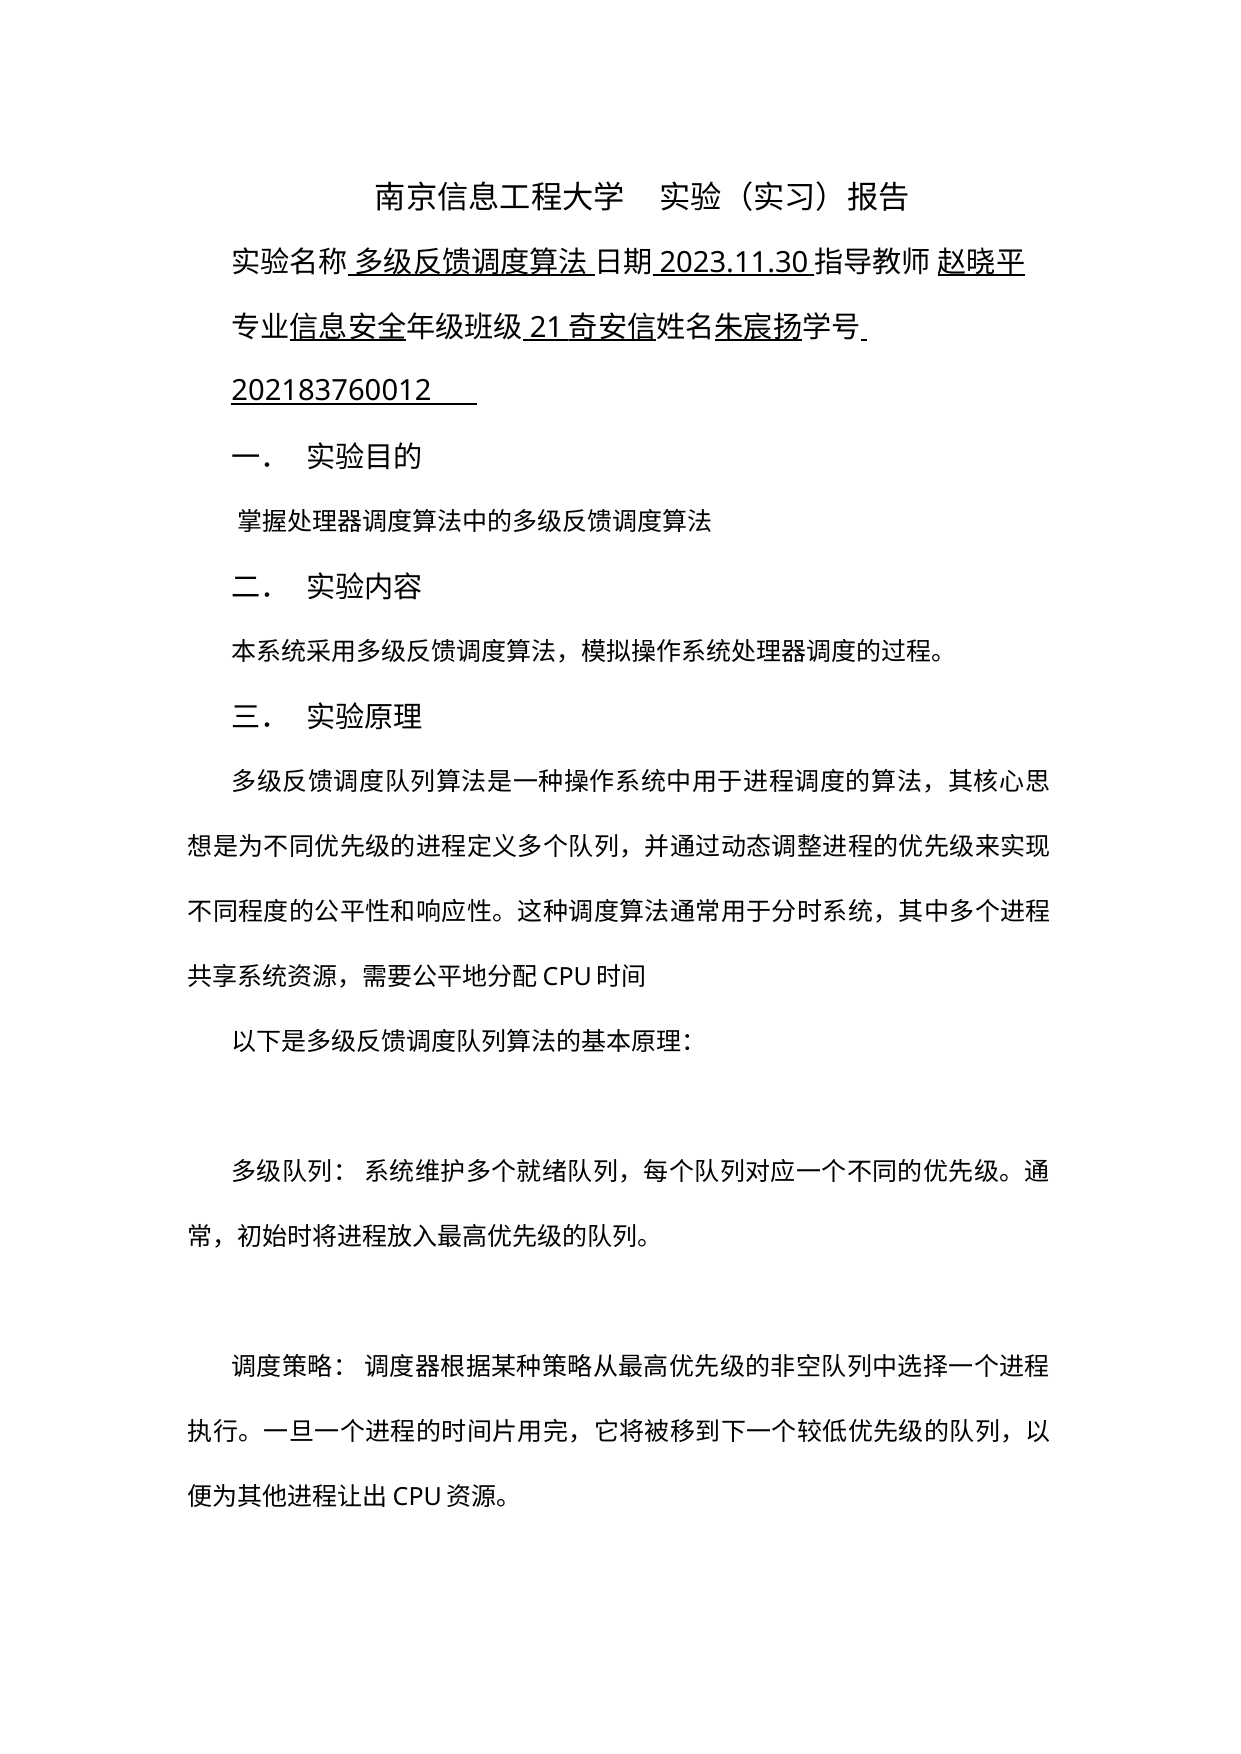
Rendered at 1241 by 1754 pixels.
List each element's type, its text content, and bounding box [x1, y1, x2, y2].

text 多级队列： 系统维护多个就绪队列，每个队列对应一个不同的优先级。通常，初始时将进程放入最高优先级的队列。 [187, 1137, 1053, 1267]
list 实验目的 [231, 422, 1053, 487]
text 本系统采用多级反馈调度算法，模拟操作系统处理器调度的过程。 [187, 617, 1053, 682]
text 多级反馈调度队列算法是一种操作系统中用于进程调度的算法，其核心思想是为不同优先级的进程定义多个队列，并通过动态调整进程的优先级来实现不同程度的公平性和响应性。这种调度算法通常用于分时系统，其中多个进程共享系统资源，需要公平地分配CPU时间 [187, 747, 1053, 1007]
text 掌握处理器调度算法中的多级反馈调度算法 [187, 487, 1053, 552]
list 实验原理 [231, 682, 1053, 747]
text 调度策略： 调度器根据某种策略从最高优先级的非空队列中选择一个进程执行。一旦一个进程的时间片用完，它将被移到下一个较低优先级的队列，以便为其他进程让出CPU资源。 [187, 1332, 1053, 1527]
text 以下是多级反馈调度队列算法的基本原理： [187, 1007, 1053, 1072]
text 南京信息工程大学 实验（实习）报告 [231, 162, 1053, 227]
list 实验内容 [231, 552, 1053, 617]
text 实验名称 多级反馈调度算法 日期 2023.11.30指导教师 赵晓平 [231, 227, 1053, 292]
text 专业信息安全年级班级 21奇安信姓名朱宸扬学号 202183760012 [231, 292, 1053, 422]
